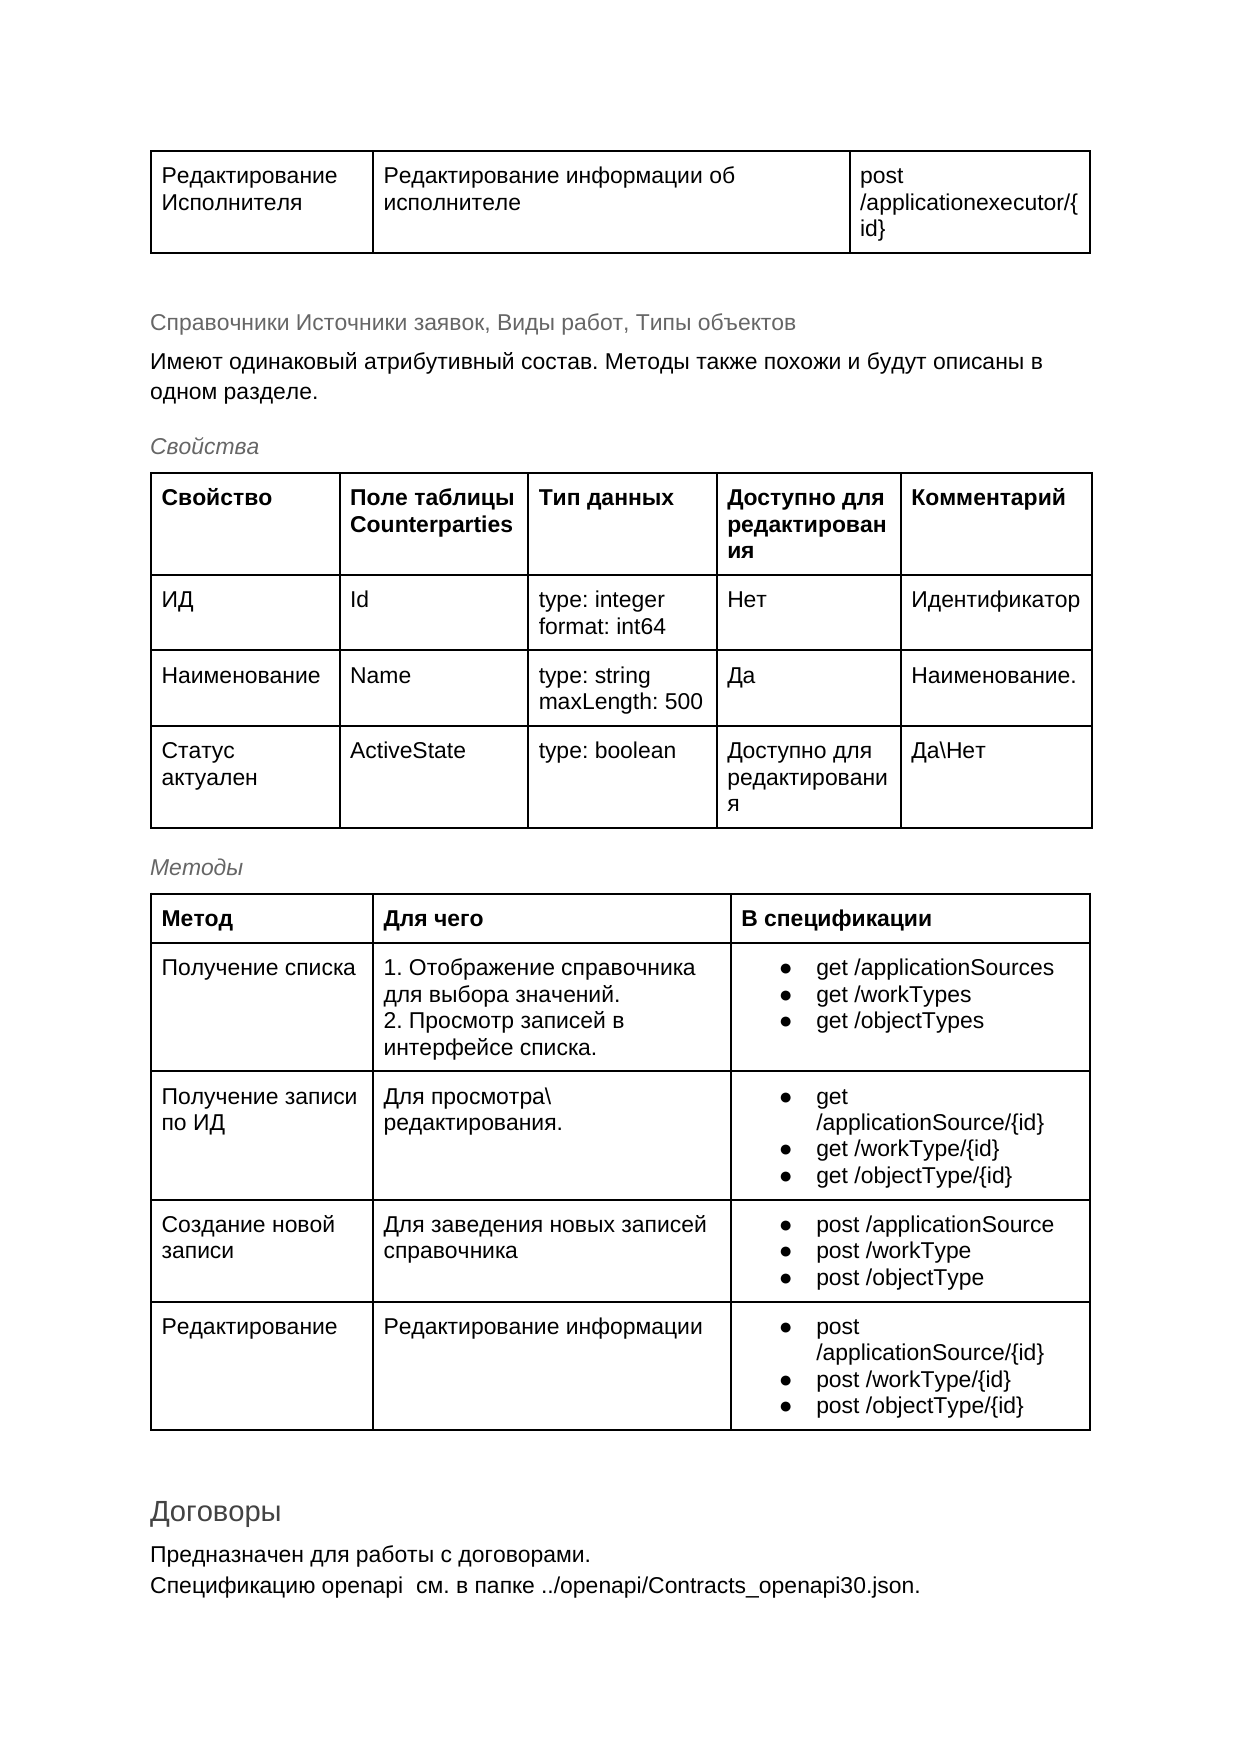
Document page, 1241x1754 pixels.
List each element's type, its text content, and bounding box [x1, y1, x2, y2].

table_cell Да\Нет [902, 727, 1091, 827]
table_cell type: string maxLength: 500 [529, 651, 716, 725]
table_cell Редактирование [152, 1303, 372, 1429]
table_header Свойство [152, 474, 339, 574]
text Имеют одинаковый атрибутивный состав. Методы также похожи и будут описаны в одном разделе. [150, 348, 1090, 404]
table_cell Получение записи по ИД [152, 1072, 372, 1198]
table_cell Создание новой записи [152, 1201, 372, 1301]
subtitle Методы [150, 854, 1090, 880]
table_header Для чего [374, 895, 730, 942]
table_header Доступно для редактирования [718, 474, 900, 574]
table_header Тип данных [529, 474, 716, 574]
subtitle Свойства [150, 433, 1090, 459]
table_cell post /applicationSource/{id} post /workType/{id} post /objectType/{id} [732, 1303, 1089, 1429]
table_cell Редактирование информации [374, 1303, 730, 1429]
table_cell Id [341, 576, 527, 649]
table_header Метод [152, 895, 372, 942]
table_header Комментарий [902, 474, 1091, 574]
table_cell Наименование [152, 651, 339, 725]
subtitle Справочники Источники заявок, Виды работ, Типы объектов [150, 309, 1090, 336]
table_cell Name [341, 651, 527, 725]
table_cell Для заведения новых записей справочника [374, 1201, 730, 1301]
table_cell Доступно для редактирования [718, 727, 900, 827]
table_header Поле таблицы Counterparties [341, 474, 527, 574]
table_cell type: integer format: int64 [529, 576, 716, 649]
table_cell Да [718, 651, 900, 725]
table_cell post /applicationexecutor/{id} [851, 152, 1089, 252]
table_cell Получение списка [152, 944, 372, 1070]
table_cell get /applicationSource/{id} get /workType/{id} get /objectType/{id} [732, 1072, 1089, 1198]
table_cell ИД [152, 576, 339, 649]
text Предназначен для работы с договорами. [150, 1541, 1090, 1568]
table_cell 1. Отображение справочника для выбора значений. 2. Просмотр записей в интерфейсе списка. [374, 944, 730, 1070]
table_cell post /applicationSource post /workType post /objectType [732, 1201, 1089, 1301]
table_cell Для просмотра\редактирования. [374, 1072, 730, 1198]
table_cell ActiveState [341, 727, 527, 827]
table_cell Наименование. [902, 651, 1091, 725]
subtitle Договоры [150, 1494, 1090, 1528]
table_cell type: boolean [529, 727, 716, 827]
text Cпецификацию openapi см. в папке ../openapi/Contracts_openapi30.json. [150, 1572, 1090, 1598]
table_cell Редактирование Исполнителя [152, 152, 372, 252]
table_cell get /applicationSources get /workTypes get /objectTypes [732, 944, 1089, 1070]
table_cell Нет [718, 576, 900, 649]
table_cell Редактирование информации об исполнителе [374, 152, 849, 252]
table_cell Идентификатор [902, 576, 1091, 649]
table_header В спецификации [732, 895, 1089, 942]
table_cell Статус актуален [152, 727, 339, 827]
